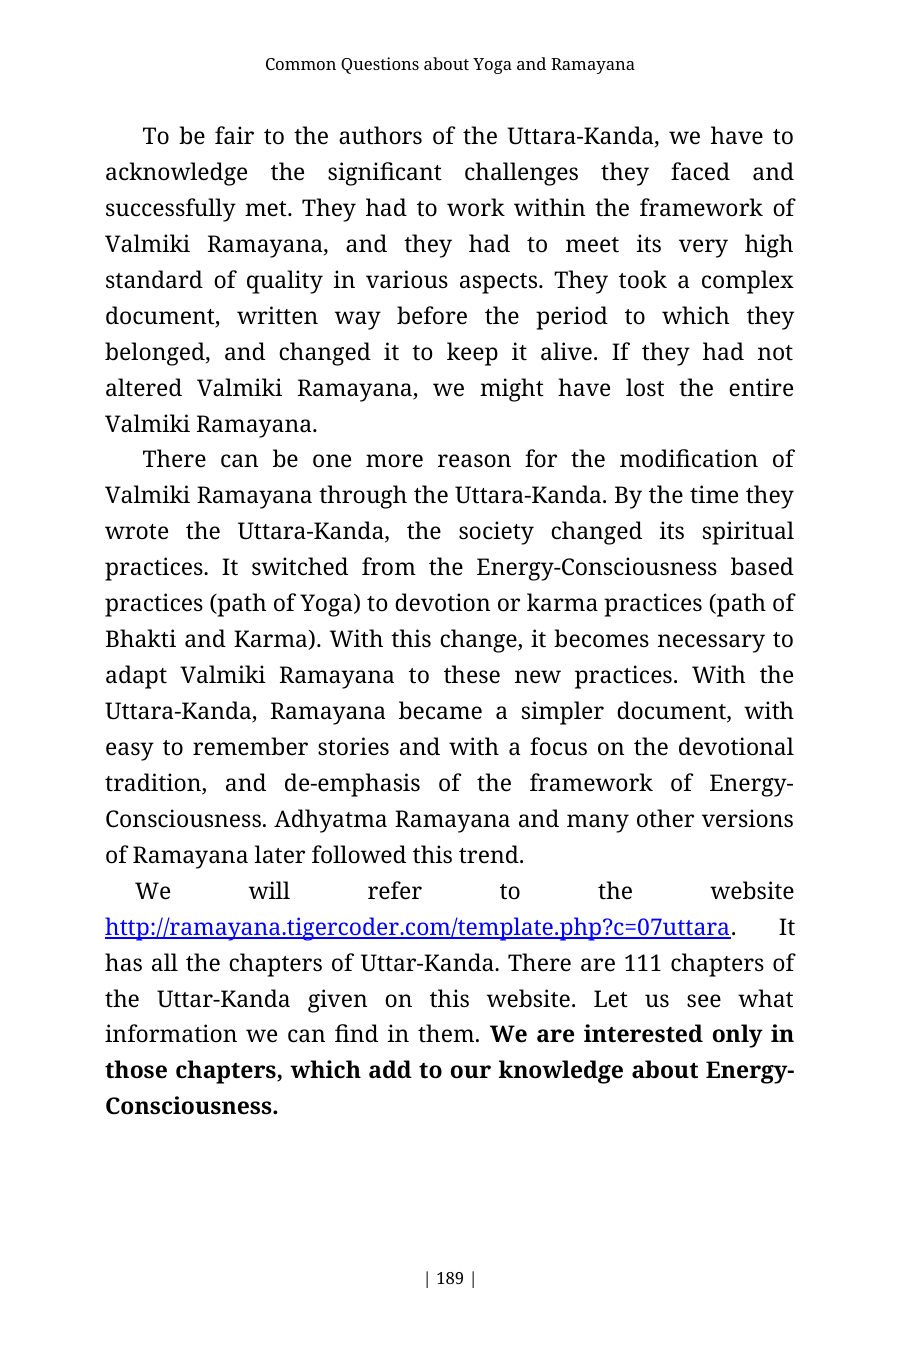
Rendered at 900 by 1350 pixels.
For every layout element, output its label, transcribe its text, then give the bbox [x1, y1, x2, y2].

text We will refer to the website http://ramayana.tigercoder.com/template.php?c=07uttara. It has all the chapters of Uttar-Kanda. There are 111 chapters of the Uttar-Kanda given on this website. Let us see what information we can find in them. We are interested only in those chapters, which add to our knowledge about Energy-Consciousness. [105, 875, 795, 1122]
text To be fair to the authors of the Uttara-Kanda, we have to acknowledge the significant challenges they faced and successfully met. They had to work within the framework of Valmiki Ramayana, and they had to meet its very high standard of quality in various aspects. They took a complex document, written way before the period to which they belonged, and changed it to keep it alive. If they had not altered Valmiki Ramayana, we might have lost the entire Valmiki Ramayana. [105, 120, 795, 439]
text There can be one more reason for the modification of Valmiki Ramayana through the Uttara-Kanda. By the time they wrote the Uttara-Kanda, the society changed its spiritual practices. It switched from the Energy-Consciousness based practices (path of Yoga) to devotion or karma practices (path of Bhakti and Karma). With this change, it becomes necessary to adapt Valmiki Ramayana to these new practices. With the Uttara-Kanda, Ramayana became a simpler document, with easy to remember stories and with a focus on the devotional tradition, and de-emphasis of the framework of Energy-Consciousness. Adhyatma Ramayana and many other versions of Ramayana later followed this trend. [105, 443, 795, 870]
